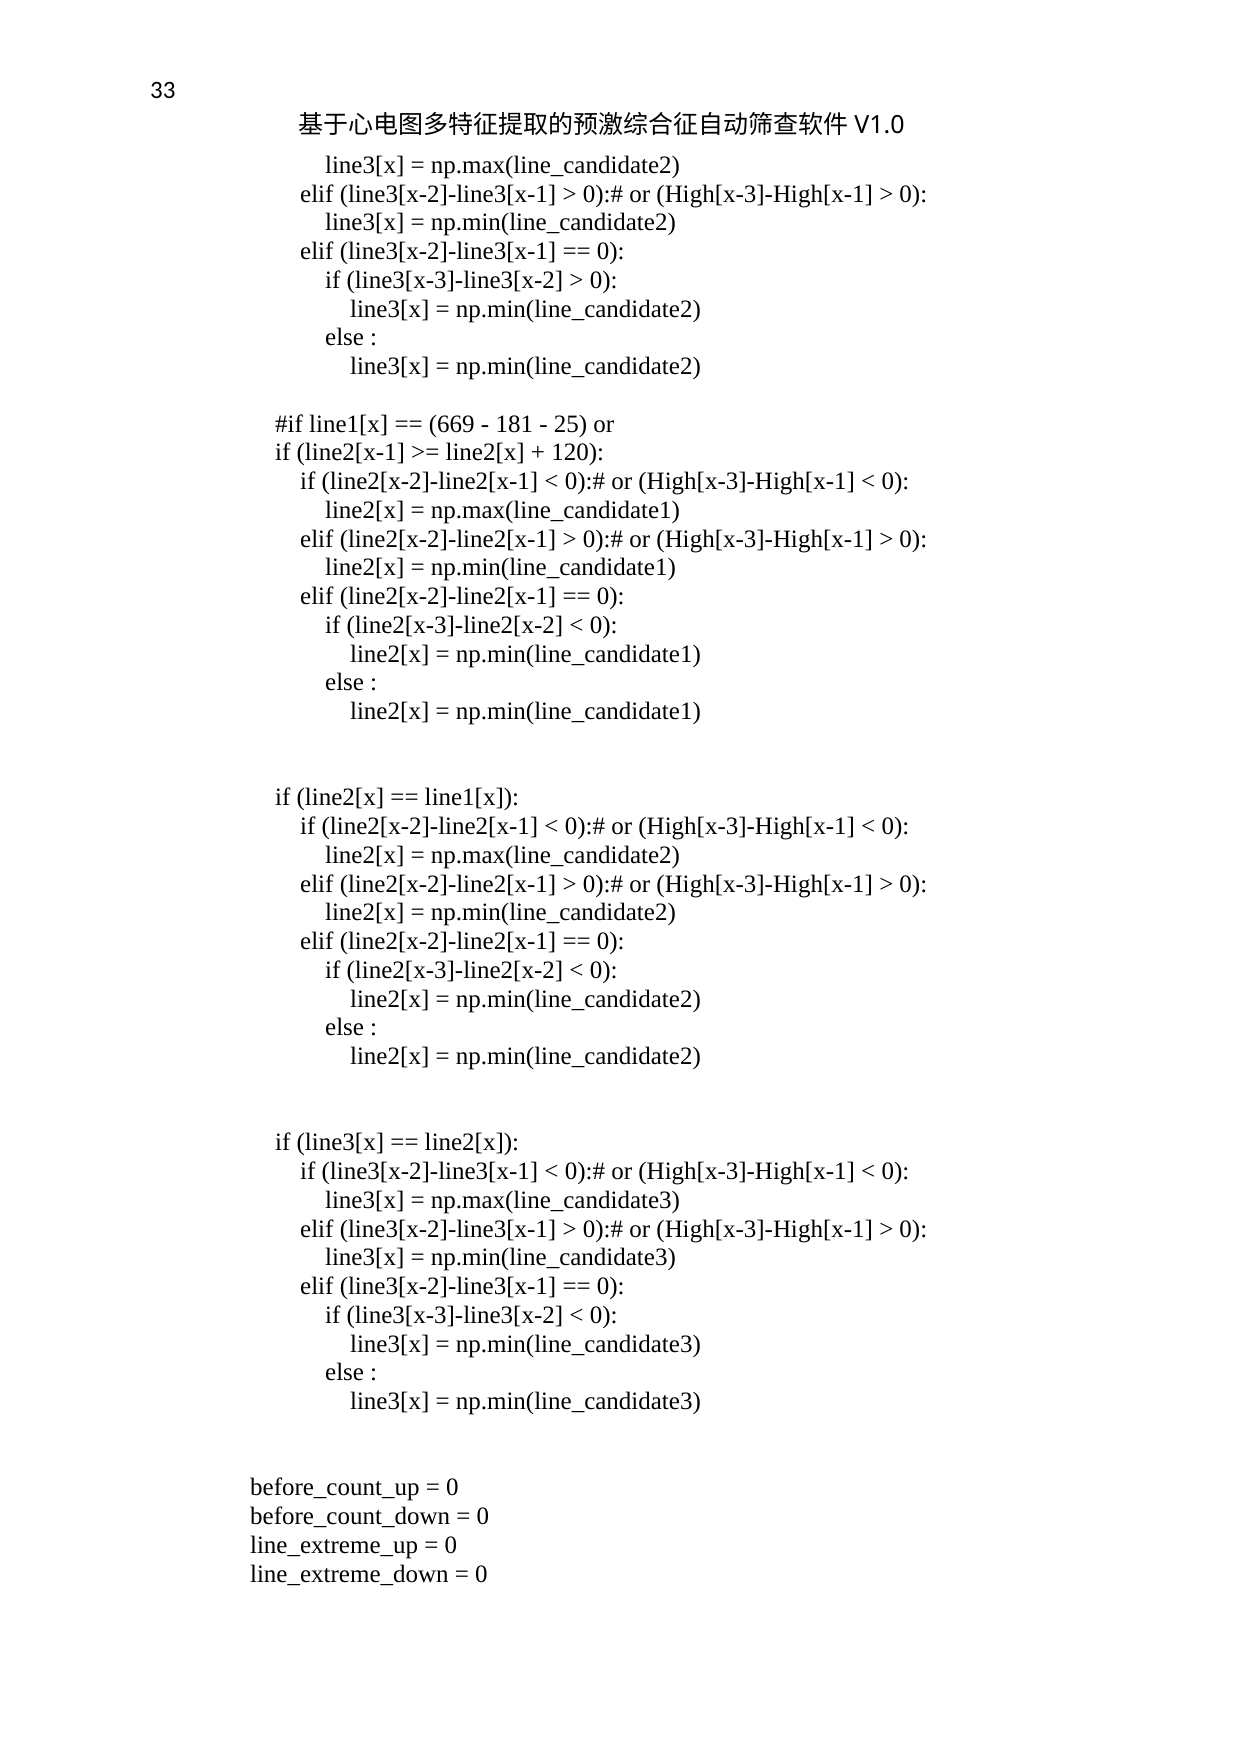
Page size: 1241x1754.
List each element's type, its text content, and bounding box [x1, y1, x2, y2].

text if (line3[x-3]-line3[x-2] > 0): [150, 265, 1090, 294]
text line2[x] = np.max(line_candidate1) [150, 495, 1090, 524]
text if (line2[x-3]-line2[x-2] < 0): [150, 955, 1090, 984]
text else : [150, 667, 1090, 696]
text if (line2[x-2]-line2[x-1] < 0):# or (High[x-3]-High[x-1] < 0): [150, 466, 1090, 495]
text else : [150, 322, 1090, 351]
text #if line1[x] == (669 - 181 - 25) or [150, 409, 1090, 437]
text line3[x] = np.max(line_candidate3) [150, 1185, 1090, 1214]
text line3[x] = np.max(line_candidate2) [150, 150, 1090, 179]
text elif (line2[x-2]-line2[x-1] > 0):# or (High[x-3]-High[x-1] > 0): [150, 524, 1090, 552]
text line2[x] = np.min(line_candidate2) [150, 897, 1090, 926]
text before_count_down = 0 [150, 1501, 1090, 1530]
text line3[x] = np.min(line_candidate3) [150, 1386, 1090, 1415]
text line2[x] = np.max(line_candidate2) [150, 840, 1090, 869]
text if (line2[x] == line1[x]): [150, 782, 1090, 811]
text line_extreme_down = 0 [150, 1559, 1090, 1587]
text line3[x] = np.min(line_candidate2) [150, 294, 1090, 322]
text line2[x] = np.min(line_candidate2) [150, 1041, 1090, 1070]
text line3[x] = np.min(line_candidate3) [150, 1242, 1090, 1271]
text if (line3[x-3]-line3[x-2] < 0): [150, 1300, 1090, 1329]
text elif (line2[x-2]-line2[x-1] > 0):# or (High[x-3]-High[x-1] > 0): [150, 869, 1090, 897]
text elif (line2[x-2]-line2[x-1] == 0): [150, 581, 1090, 610]
text elif (line3[x-2]-line3[x-1] == 0): [150, 1271, 1090, 1300]
text elif (line3[x-2]-line3[x-1] == 0): [150, 236, 1090, 265]
text line_extreme_up = 0 [150, 1530, 1090, 1559]
text if (line2[x-3]-line2[x-2] < 0): [150, 610, 1090, 639]
text if (line3[x] == line2[x]): [150, 1127, 1090, 1156]
text line2[x] = np.min(line_candidate1) [150, 696, 1090, 725]
text line2[x] = np.min(line_candidate2) [150, 984, 1090, 1012]
text line2[x] = np.min(line_candidate1) [150, 552, 1090, 581]
text elif (line3[x-2]-line3[x-1] > 0):# or (High[x-3]-High[x-1] > 0): [150, 1214, 1090, 1242]
text if (line3[x-2]-line3[x-1] < 0):# or (High[x-3]-High[x-1] < 0): [150, 1156, 1090, 1185]
text before_count_up = 0 [150, 1472, 1090, 1501]
text else : [150, 1357, 1090, 1386]
text elif (line2[x-2]-line2[x-1] == 0): [150, 926, 1090, 955]
text if (line2[x-2]-line2[x-1] < 0):# or (High[x-3]-High[x-1] < 0): [150, 811, 1090, 840]
text line3[x] = np.min(line_candidate3) [150, 1329, 1090, 1357]
text line2[x] = np.min(line_candidate1) [150, 639, 1090, 667]
text line3[x] = np.min(line_candidate2) [150, 351, 1090, 380]
text elif (line3[x-2]-line3[x-1] > 0):# or (High[x-3]-High[x-1] > 0): [150, 179, 1090, 207]
text else : [150, 1012, 1090, 1041]
text if (line2[x-1] >= line2[x] + 120): [150, 437, 1090, 466]
text line3[x] = np.min(line_candidate2) [150, 207, 1090, 236]
